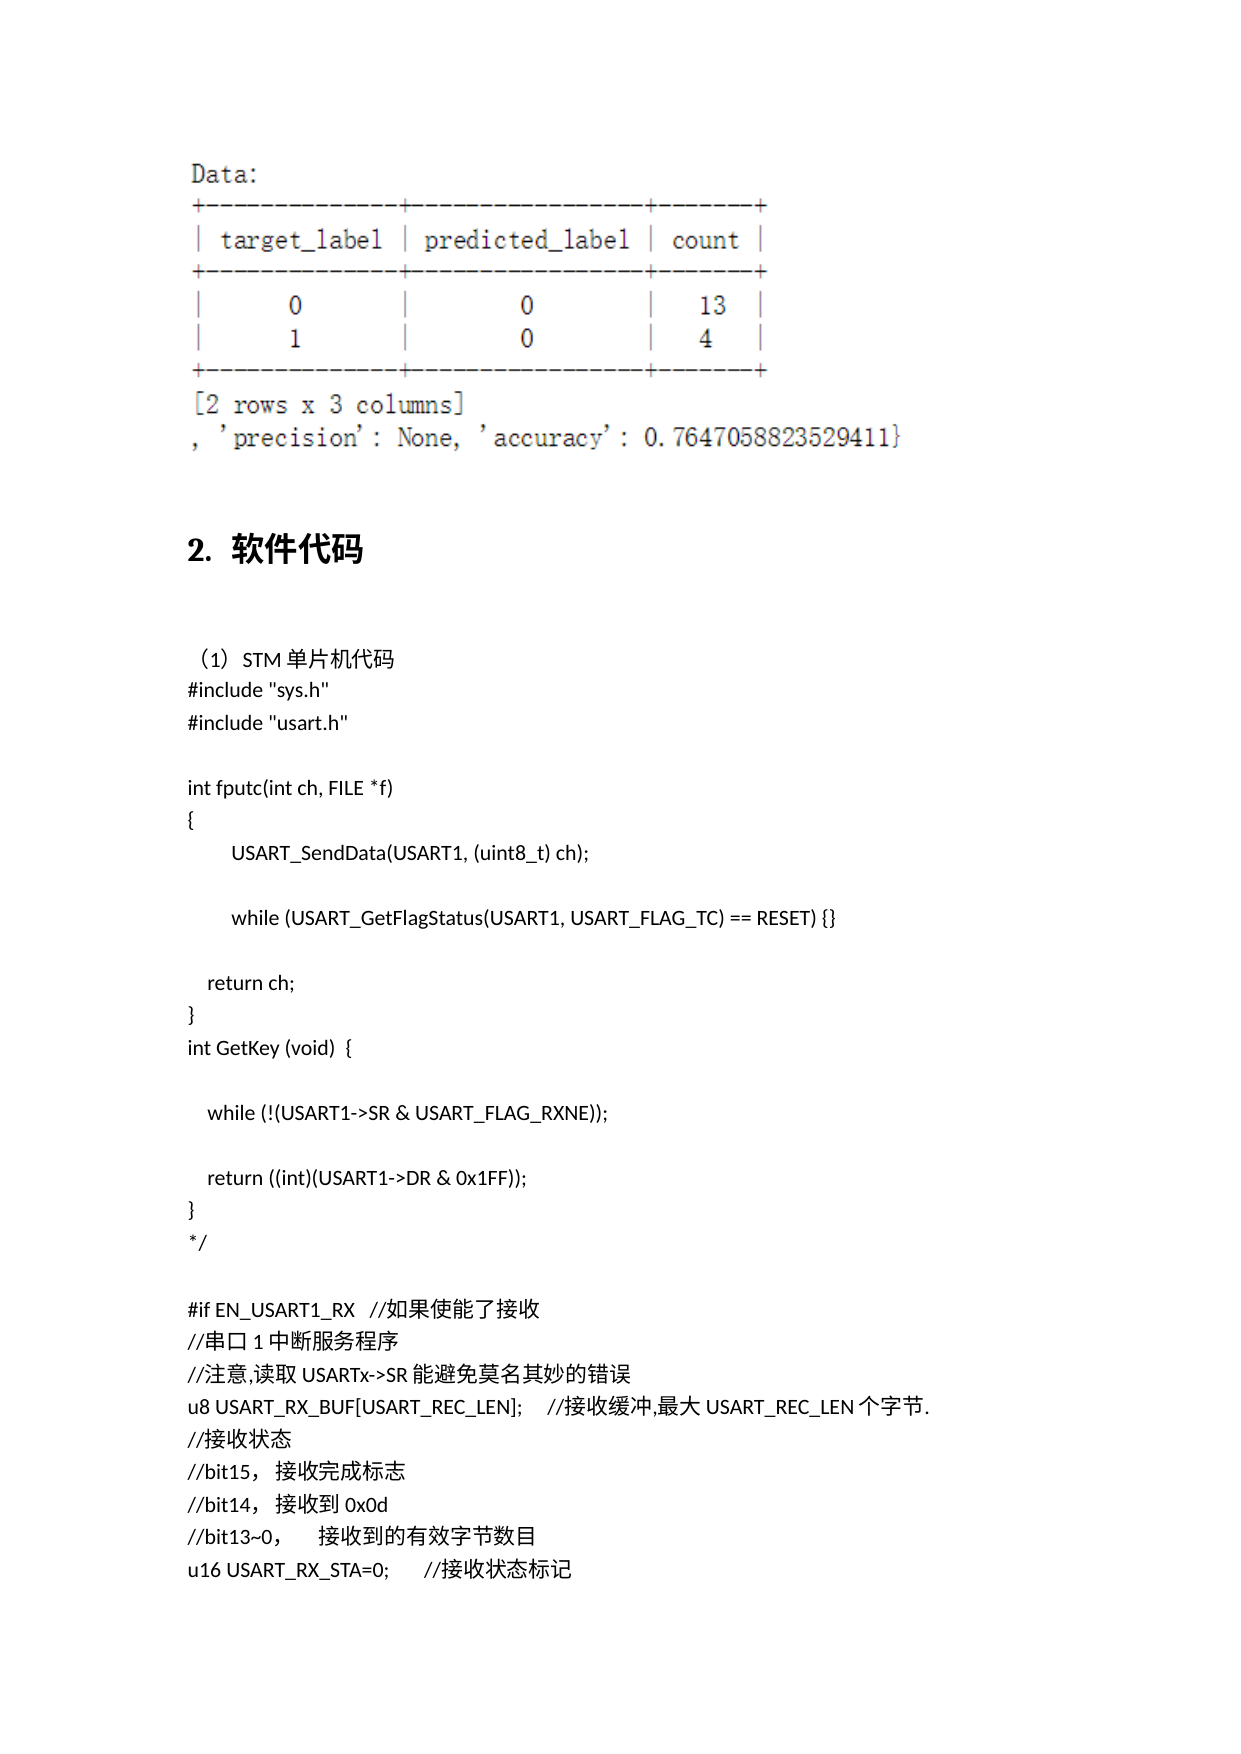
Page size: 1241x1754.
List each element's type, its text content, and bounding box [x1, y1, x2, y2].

text //串口1中断服务程序 [187, 1324, 1053, 1356]
text } [187, 1194, 1053, 1226]
text u8 USART_RX_BUF[USART_REC_LEN]; //接收缓冲,最大USART_REC_LEN个字节. [187, 1389, 1053, 1421]
text } [187, 999, 1053, 1031]
text （1）STM单片机代码 [187, 641, 1053, 674]
text u16 USART_RX_STA=0; //接收状态标记 [187, 1551, 1053, 1584]
text //bit13~0， 接收到的有效字节数目 [187, 1519, 1053, 1551]
text while (USART_GetFlagStatus(USART1, USART_FLAG_TC) == RESET) {} [187, 901, 1053, 934]
subtitle 2. 软件代码 [187, 514, 1053, 579]
text return ch; [187, 966, 1053, 999]
picture [187, 162, 918, 459]
text int fputc(int ch, FILE *f) [187, 771, 1053, 804]
text //bit14， 接收到0x0d [187, 1486, 1053, 1519]
text */ [187, 1226, 1053, 1259]
text #include "usart.h" [187, 706, 1053, 739]
text //bit15， 接收完成标志 [187, 1454, 1053, 1486]
text //注意,读取USARTx->SR能避免莫名其妙的错误 [187, 1356, 1053, 1389]
text #include "sys.h" [187, 674, 1053, 706]
text //接收状态 [187, 1421, 1053, 1454]
text while (!(USART1->SR & USART_FLAG_RXNE)); [187, 1096, 1053, 1129]
text return ((int)(USART1->DR & 0x1FF)); [187, 1161, 1053, 1194]
text { [187, 804, 1053, 836]
text USART_SendData(USART1, (uint8_t) ch); [187, 836, 1053, 869]
text #if EN_USART1_RX //如果使能了接收 [187, 1291, 1053, 1324]
text int GetKey (void) { [187, 1031, 1053, 1064]
